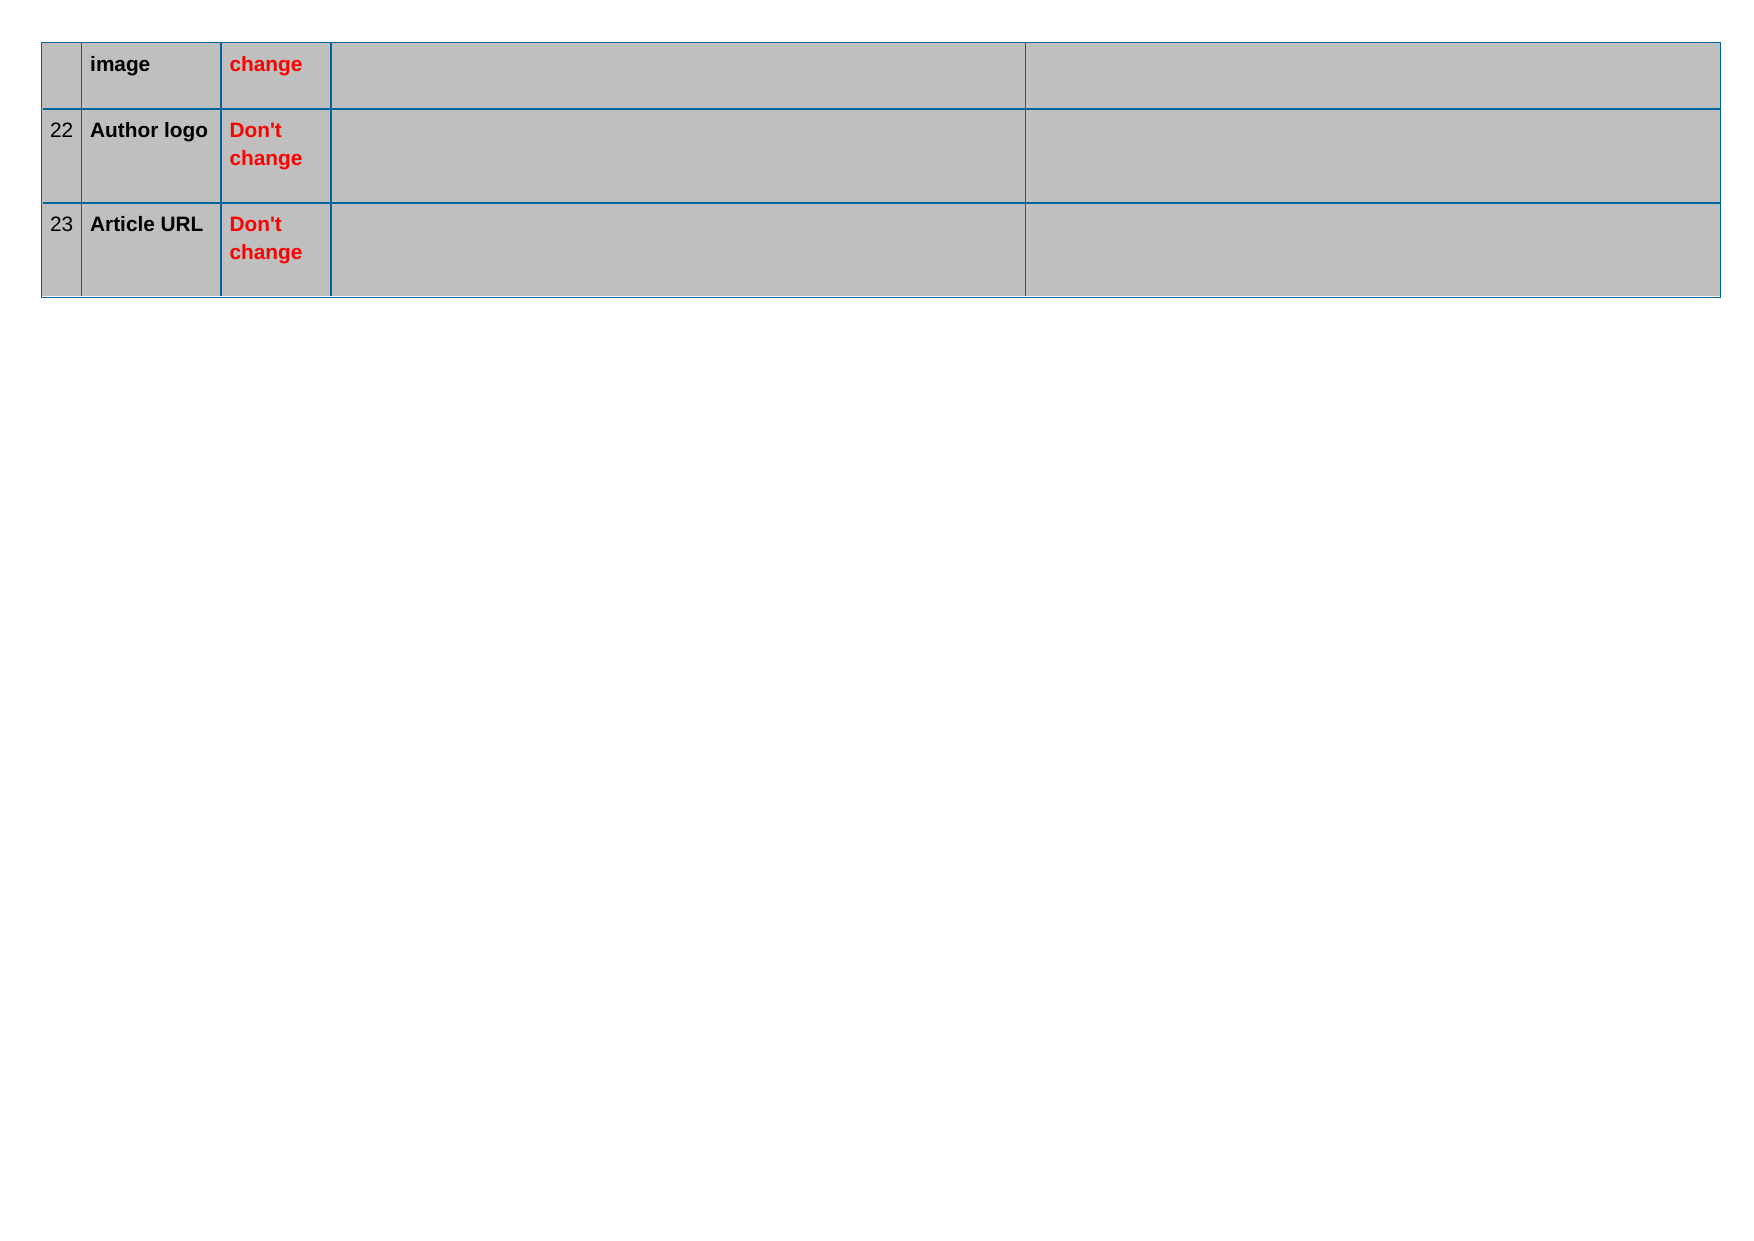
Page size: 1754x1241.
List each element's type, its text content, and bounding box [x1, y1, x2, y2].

table_cell Author logo [82, 110, 220, 202]
table_cell 21 [42, 43, 81, 108]
table_cell Article URL [82, 204, 220, 296]
table_cell Don't change [222, 204, 330, 296]
table_cell Author image [82, 43, 220, 108]
table_cell [1026, 110, 1720, 202]
table_cell 23 [42, 203, 81, 296]
table_cell [1026, 204, 1720, 296]
table_cell [1026, 43, 1720, 108]
table_cell [332, 43, 1025, 108]
table_cell [332, 204, 1025, 296]
table_cell Don't change [222, 43, 330, 108]
table_cell 22 [42, 109, 81, 202]
table_cell [332, 110, 1025, 202]
table_cell Don't change [222, 110, 330, 202]
